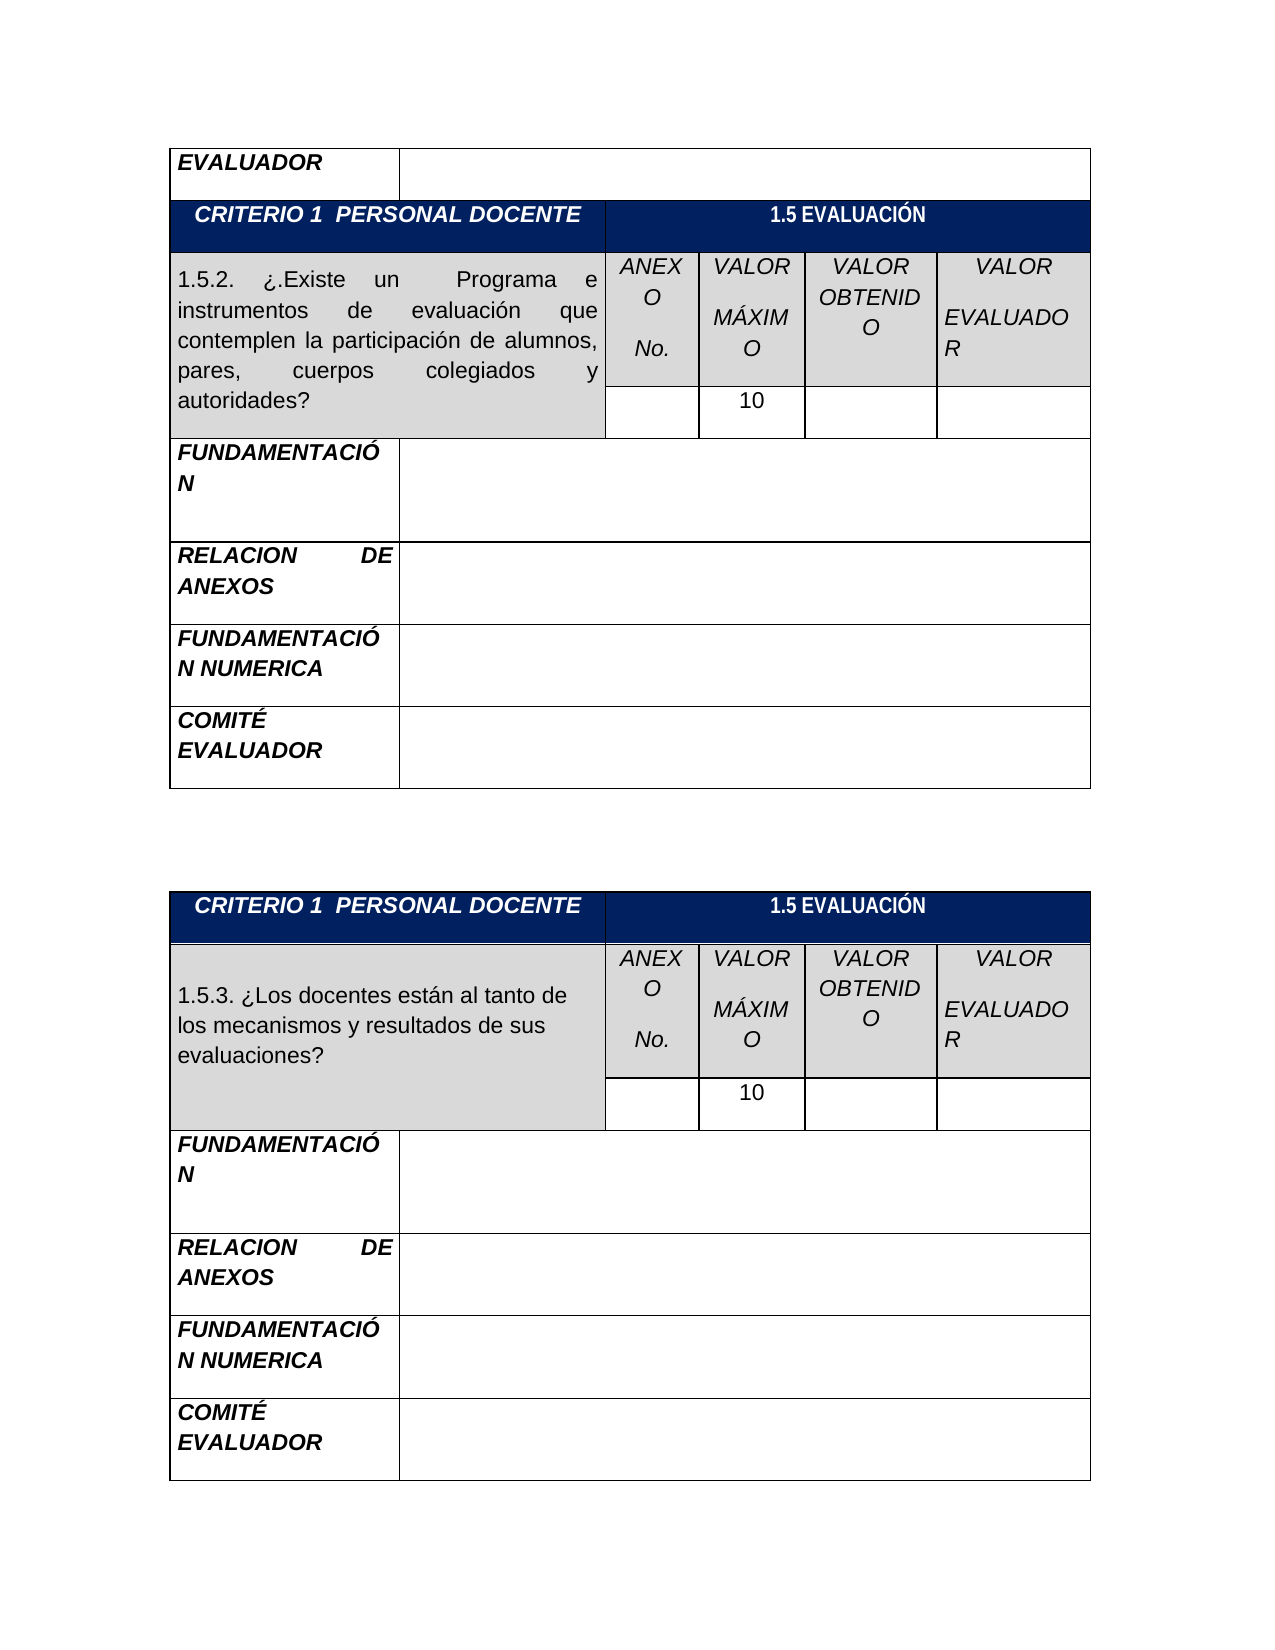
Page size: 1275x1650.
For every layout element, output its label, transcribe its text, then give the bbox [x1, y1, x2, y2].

table_cell [400, 1399, 1090, 1480]
table_cell COMITÉ EVALUADOR [171, 149, 399, 200]
table_header CRITERIO 1 PERSONAL DOCENTE [171, 893, 605, 943]
table_cell COMITÉ EVALUADOR [171, 1399, 399, 1480]
table_cell RELACION DE ANEXOS [171, 1234, 399, 1315]
table_cell FUNDAMENTACIÓN NUMERICA [171, 625, 399, 706]
table_cell VALOR EVALUADOR [938, 945, 1090, 1077]
table_cell VALOR OBTENIDO [806, 945, 936, 1077]
table_cell [400, 1131, 1090, 1233]
table_cell RELACION DE ANEXOS [171, 543, 399, 624]
table_cell COMITÉ EVALUADOR [171, 707, 399, 788]
table_header 1.5 EVALUACIÓN [606, 893, 1090, 943]
table_cell FUNDAMENTACIÓN [171, 1131, 399, 1233]
table_cell [400, 625, 1090, 706]
table_cell 10 [700, 1079, 804, 1130]
table_cell ANEXO No. [606, 253, 698, 386]
table_cell VALOR MÁXIMO [700, 945, 804, 1077]
table_cell VALOR MÁXIMO [700, 253, 804, 386]
table_cell [806, 387, 936, 438]
table_cell [938, 1079, 1090, 1130]
table_cell 1.5.2. ¿.Existe un Programa e instrumentos de evaluación que contemplen la participación de alumnos, pares, cuerpos colegiados y autoridades? [171, 253, 605, 438]
table_cell [400, 1316, 1090, 1398]
table_cell [400, 439, 1090, 541]
table_cell [938, 387, 1090, 438]
table_cell FUNDAMENTACIÓN NUMERICA [171, 1316, 399, 1398]
table_cell CRITERIO 1 PERSONAL DOCENTE [171, 201, 605, 252]
table_cell [806, 1079, 936, 1130]
table_cell VALOR EVALUADOR [938, 253, 1090, 386]
table_cell 1.5 EVALUACIÓN [606, 201, 1090, 252]
table_cell 1.5.3. ¿Los docentes están al tanto de los mecanismos y resultados de sus evaluaciones? [171, 945, 605, 1130]
table_cell ANEXO No. [606, 945, 698, 1077]
table_cell VALOR OBTENIDO [806, 253, 936, 386]
table_cell [400, 707, 1090, 788]
table_cell FUNDAMENTACIÓN [171, 439, 399, 541]
table_cell [606, 1079, 698, 1130]
table_cell [400, 1234, 1090, 1315]
table_cell [400, 149, 1090, 200]
table_cell [400, 543, 1090, 624]
table_cell [606, 387, 698, 438]
table_cell 10 [700, 387, 804, 438]
